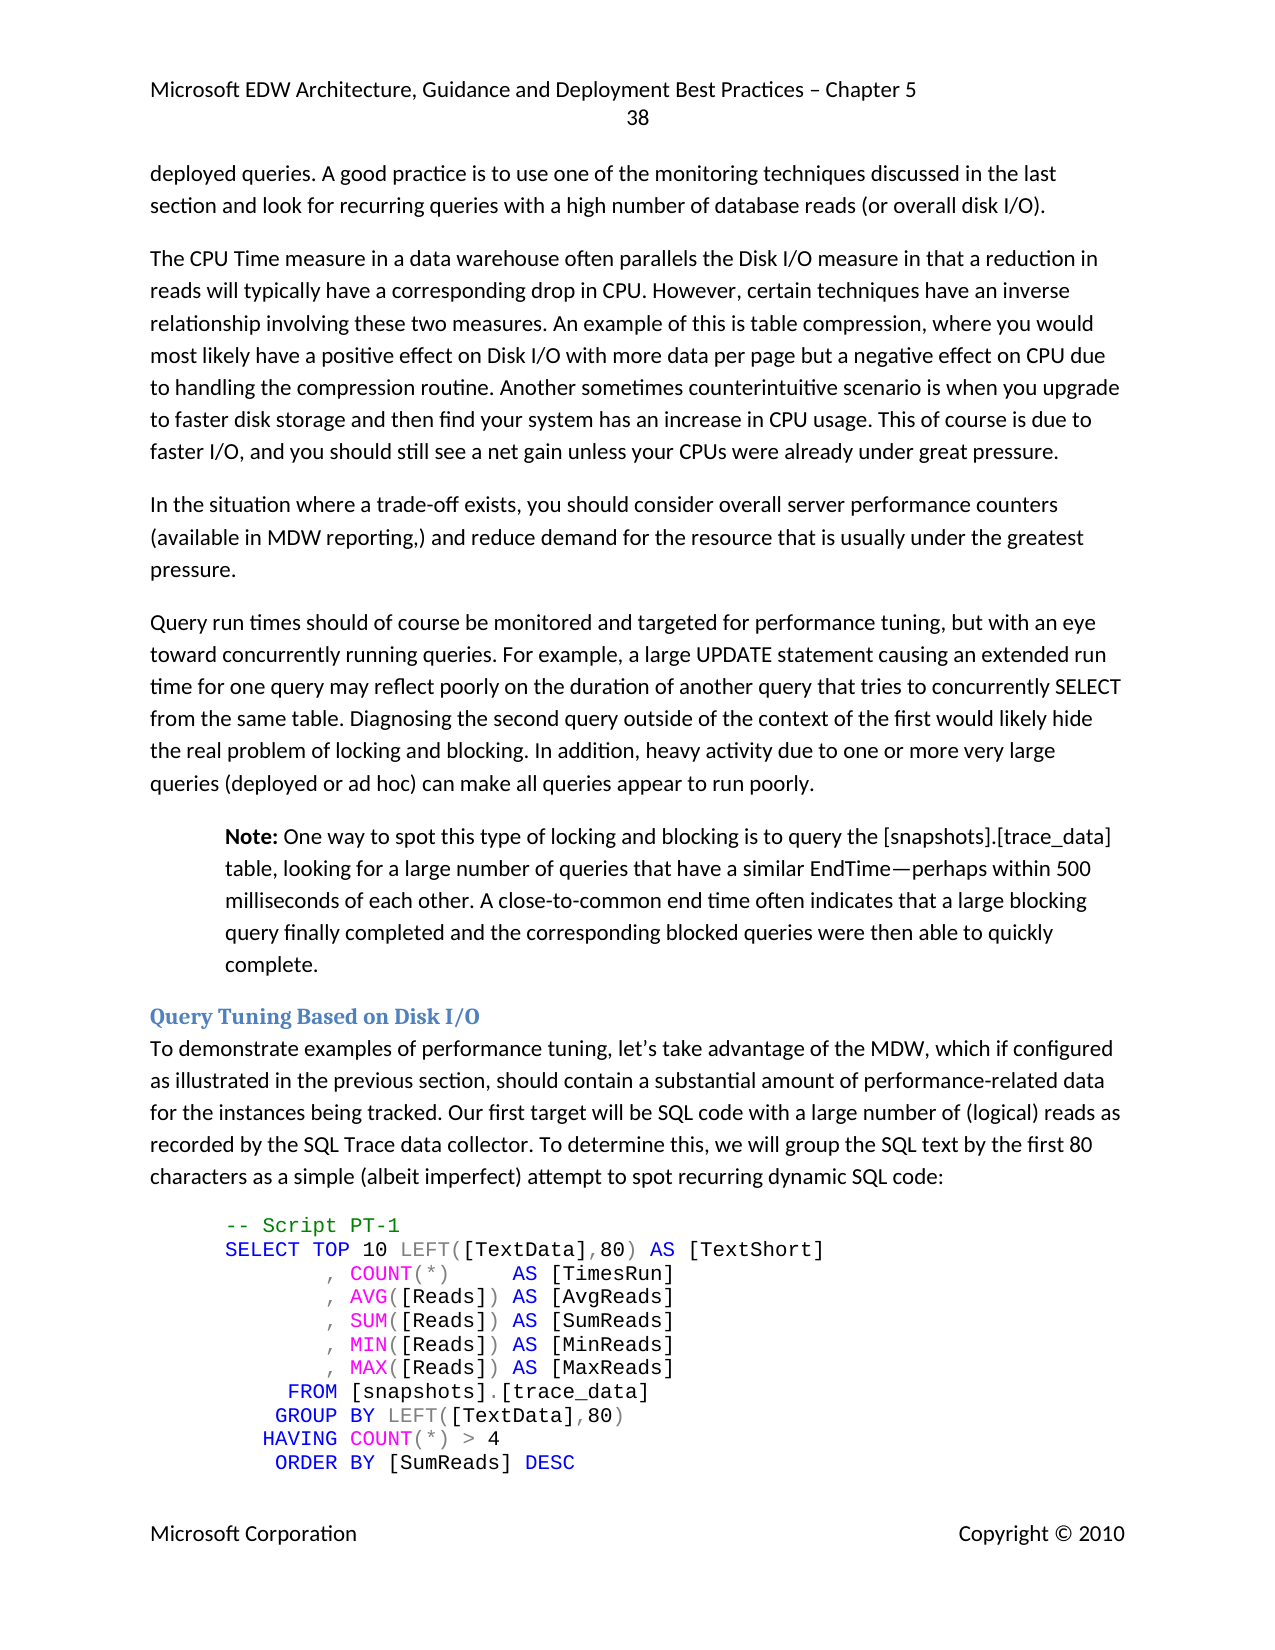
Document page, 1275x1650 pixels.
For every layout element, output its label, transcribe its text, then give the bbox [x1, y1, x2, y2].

text GROUP BY LEFT([TextData],80) [225, 1405, 1125, 1428]
text In the situation where a trade-off exists, you should consider overall server performance counters (available in MDW reporting,) and reduce demand for the resource that is usually under the greatest pressure. [150, 490, 1125, 583]
text To demonstrate examples of performance tuning, let’s take advantage of the MDW, which if configured as illustrated in the previous section, should contain a substantial amount of performance-related data for the instances being tracked. Our first target will be SQL code with a large number of (logical) reads as recorded by the SQL Trace data collector. To determine this, we will group the SQL text by the first 80 characters as a simple (albeit imperfect) attempt to spot recurring dynamic SQL code: [150, 1034, 1125, 1191]
text SELECT TOP 10 LEFT([TextData],80) AS [TextShort] [225, 1239, 1125, 1263]
subtitle Query Tuning Based on Disk I/O [150, 1003, 1125, 1030]
text , MAX([Reads]) AS [MaxReads] [225, 1357, 1125, 1381]
text HAVING COUNT(*) > 4 [225, 1428, 1125, 1452]
text -- Script PT-1 [225, 1216, 1125, 1239]
text , COUNT(*) AS [TimesRun] [225, 1263, 1125, 1286]
text , AVG([Reads]) AS [AvgReads] [225, 1286, 1125, 1310]
text , MIN([Reads]) AS [MinReads] [225, 1334, 1125, 1357]
text The CPU Time measure in a data warehouse often parallels the Disk I/O measure in that a reduction in reads will typically have a corresponding drop in CPU. However, certain techniques have an inverse relationship involving these two measures. An example of this is table compression, where you would most likely have a positive effect on Disk I/O with more data per page but a negative effect on CPU due to handling the compression routine. Another sometimes counterintuitive scenario is when you upgrade to faster disk storage and then find your system has an increase in CPU usage. This of course is due to faster I/O, and you should still see a net gain unless your CPUs were already under great pressure. [150, 244, 1125, 465]
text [150, 159, 1125, 219]
text ORDER BY [SumReads] DESC [225, 1452, 1125, 1476]
text Query run times should of course be monitored and targeted for performance tuning, but with an eye toward concurrently running queries. For example, a large UPDATE statement causing an extended run time for one query may reflect poorly on the duration of another query that tries to concurrently SELECT from the same table. Diagnosing the second query outside of the context of the first would likely hide the real problem of locking and blocking. In addition, heavy activity due to one or more very large queries (deployed or ad hoc) can make all queries appear to run poorly. [150, 608, 1125, 797]
text FROM [snapshots].[trace_data] [225, 1381, 1125, 1405]
text Note: One way to spot this type of locking and blocking is to query the [snapshots].[trace_data] table, looking for a large number of queries that have a similar EndTime—perhaps within 500 milliseconds of each other. A close-to-common end time often indicates that a large blocking query finally completed and the corresponding blocked queries were then able to quickly complete. [225, 822, 1125, 978]
text , SUM([Reads]) AS [SumReads] [225, 1310, 1125, 1334]
